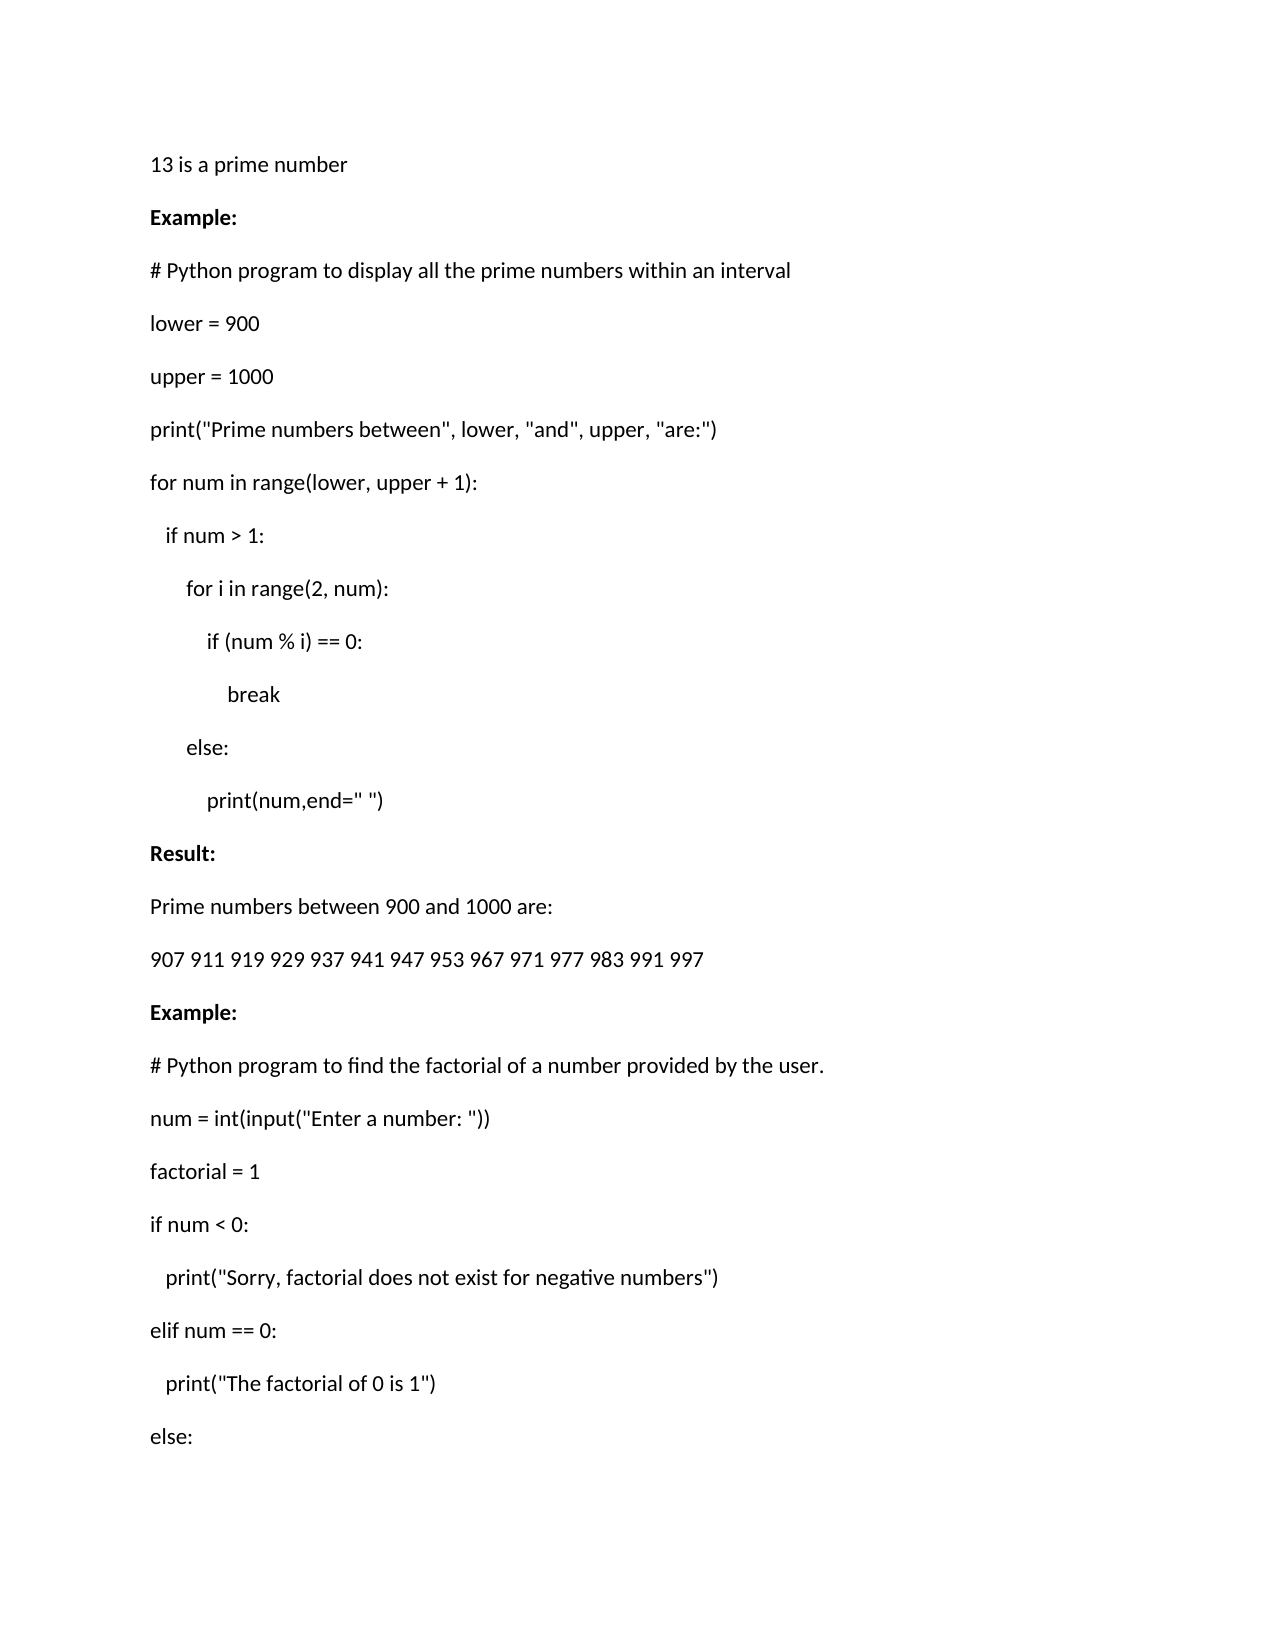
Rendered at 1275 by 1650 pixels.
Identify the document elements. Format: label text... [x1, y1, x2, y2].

text print("The factorial of 0 is 1") [150, 1369, 1125, 1397]
text # Python program to find the factorial of a number provided by the user. [150, 1051, 1125, 1079]
text Example: [150, 998, 1125, 1026]
text print("Sorry, factorial does not exist for negative numbers") [150, 1263, 1125, 1291]
text if num > 1: [150, 521, 1125, 549]
text for i in range(2, num): [150, 574, 1125, 602]
text print("Prime numbers between", lower, "and", upper, "are:") [150, 415, 1125, 443]
text if (num % i) == 0: [150, 627, 1125, 655]
text num = int(input("Enter a number: ")) [150, 1104, 1125, 1132]
text 13 is a prime number [150, 150, 1125, 178]
text lower = 900 [150, 309, 1125, 337]
text upper = 1000 [150, 362, 1125, 390]
text elif num == 0: [150, 1316, 1125, 1344]
text else: [150, 733, 1125, 761]
text break [150, 680, 1125, 708]
text Result: [150, 839, 1125, 867]
text # Python program to display all the prime numbers within an interval [150, 256, 1125, 284]
text for num in range(lower, upper + 1): [150, 468, 1125, 496]
text factorial = 1 [150, 1157, 1125, 1185]
text Example: [150, 203, 1125, 231]
text if num < 0: [150, 1210, 1125, 1238]
text Prime numbers between 900 and 1000 are: [150, 892, 1125, 920]
text else: [150, 1422, 1125, 1451]
text 907 911 919 929 937 941 947 953 967 971 977 983 991 997 [150, 945, 1125, 973]
text print(num,end=" ") [150, 786, 1125, 814]
